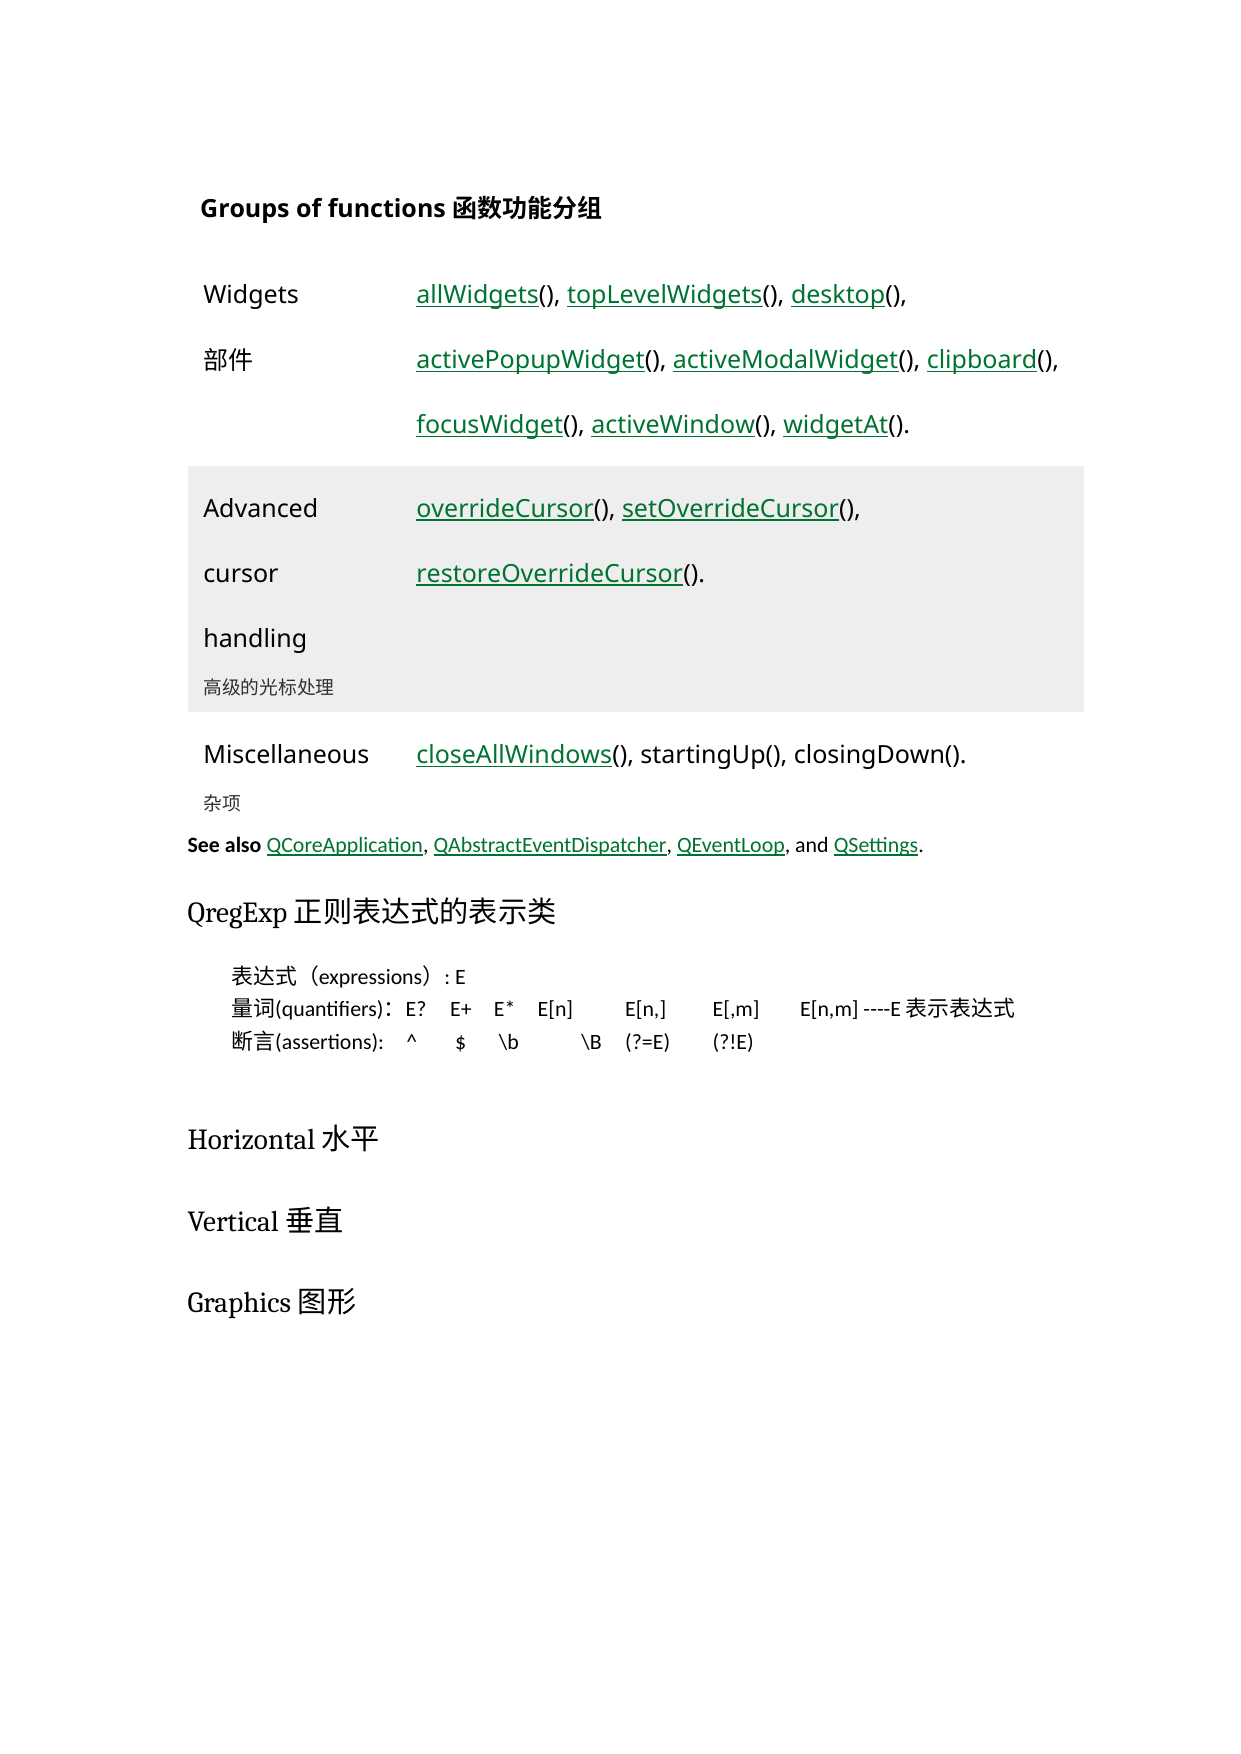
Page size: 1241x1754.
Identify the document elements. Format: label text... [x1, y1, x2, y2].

subtitle Horizontal水平 [187, 1104, 1053, 1169]
subtitle Graphics 图形 [187, 1267, 1053, 1332]
text See also QCoreApplication, QAbstractEventDispatcher, QEventLoop, and QSettings. [187, 828, 1053, 861]
table_cell Advanced cursor handling 高级的光标处理 [188, 466, 401, 712]
table_cell Widgets 部件 [188, 252, 401, 466]
table_header Groups of functions 函数功能分组 [188, 162, 1084, 252]
table_cell overrideCursor(), setOverrideCursor(), restoreOverrideCursor(). [401, 466, 1084, 712]
table_cell allWidgets(), topLevelWidgets(), desktop(), activePopupWidget(), activeModalWidget(), clipboard(), focusWidget(), activeWindow(), widgetAt(). [401, 252, 1084, 466]
text 量词(quantifiers)：E? E+ E* E[n] E[n,] E[,m] E[n,m] ----E表示表达式 [187, 991, 1053, 1023]
subtitle Vertical垂直 [187, 1186, 1053, 1251]
table_cell Miscellaneous 杂项 [188, 712, 401, 828]
subtitle QregExp 正则表达式的表示类 [187, 877, 1053, 942]
table_cell closeAllWindows(), startingUp(), closingDown(). [401, 712, 1084, 828]
text 断言(assertions): ^ $ \b \B (?=E) (?!E) [187, 1023, 1053, 1056]
text 表达式（expressions）: E [187, 958, 1053, 991]
